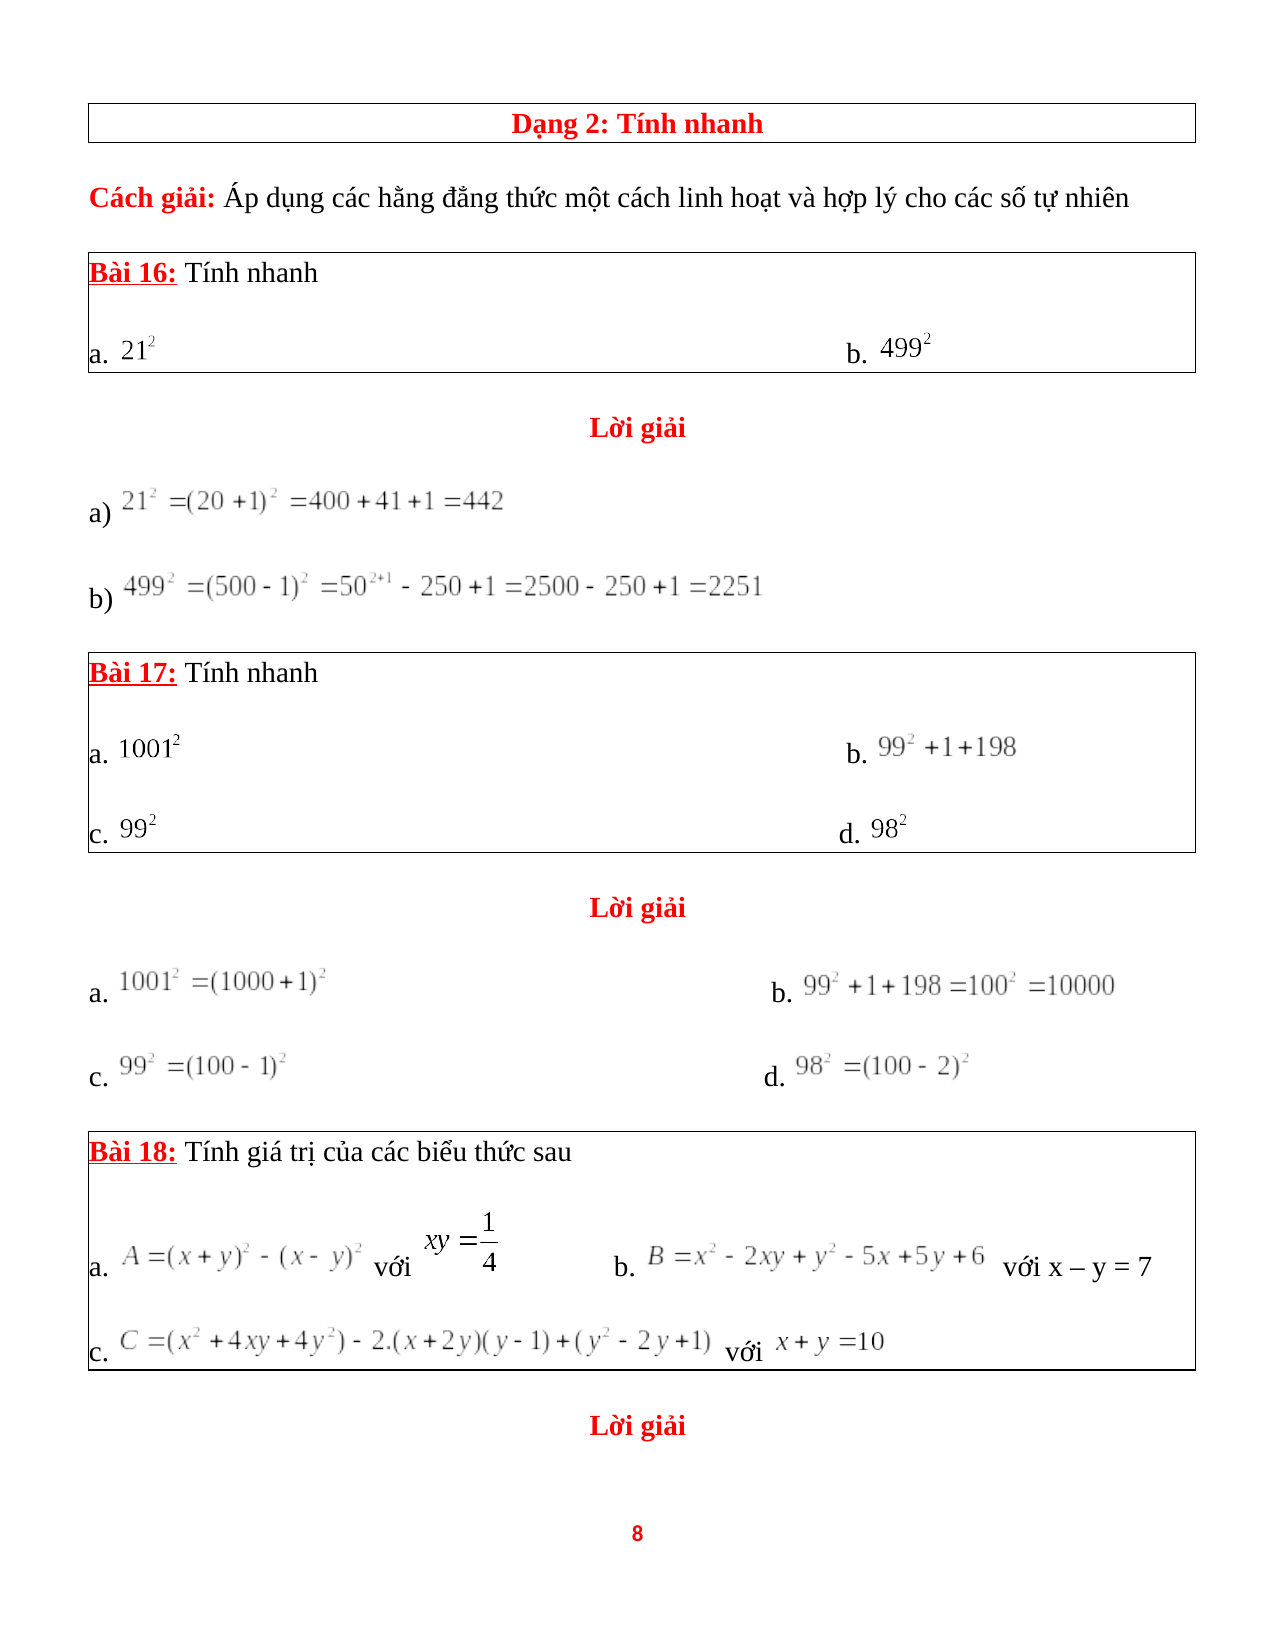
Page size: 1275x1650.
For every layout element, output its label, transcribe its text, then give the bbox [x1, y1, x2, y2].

text b) [89, 566, 1186, 614]
text Lời giải [89, 410, 1186, 444]
text c. với [89, 1317, 1195, 1369]
text c. d. [89, 804, 1195, 852]
text Bài 16: Tính nhanh [89, 253, 1195, 288]
text Lời giải [89, 1408, 1186, 1442]
text a. b. [89, 323, 1195, 372]
text a. với b. với x – y = 7 [89, 1202, 1195, 1283]
text Bài 17: Tính nhanh [89, 653, 1195, 689]
text Lời giải [89, 891, 1186, 924]
text a. b. [89, 723, 1195, 770]
text Dạng 2: Tính nhanh [89, 104, 1195, 142]
text Bài 18: Tính giá trị của các biểu thức sau [89, 1132, 1195, 1167]
text a) [89, 481, 1186, 528]
text c. d. [89, 1046, 1186, 1093]
text Cách giải: Áp dụng các hằng đẳng thức một cách linh hoạt và hợp lý cho các số tự nhiên [89, 180, 1186, 214]
text a. b. [89, 962, 1186, 1008]
